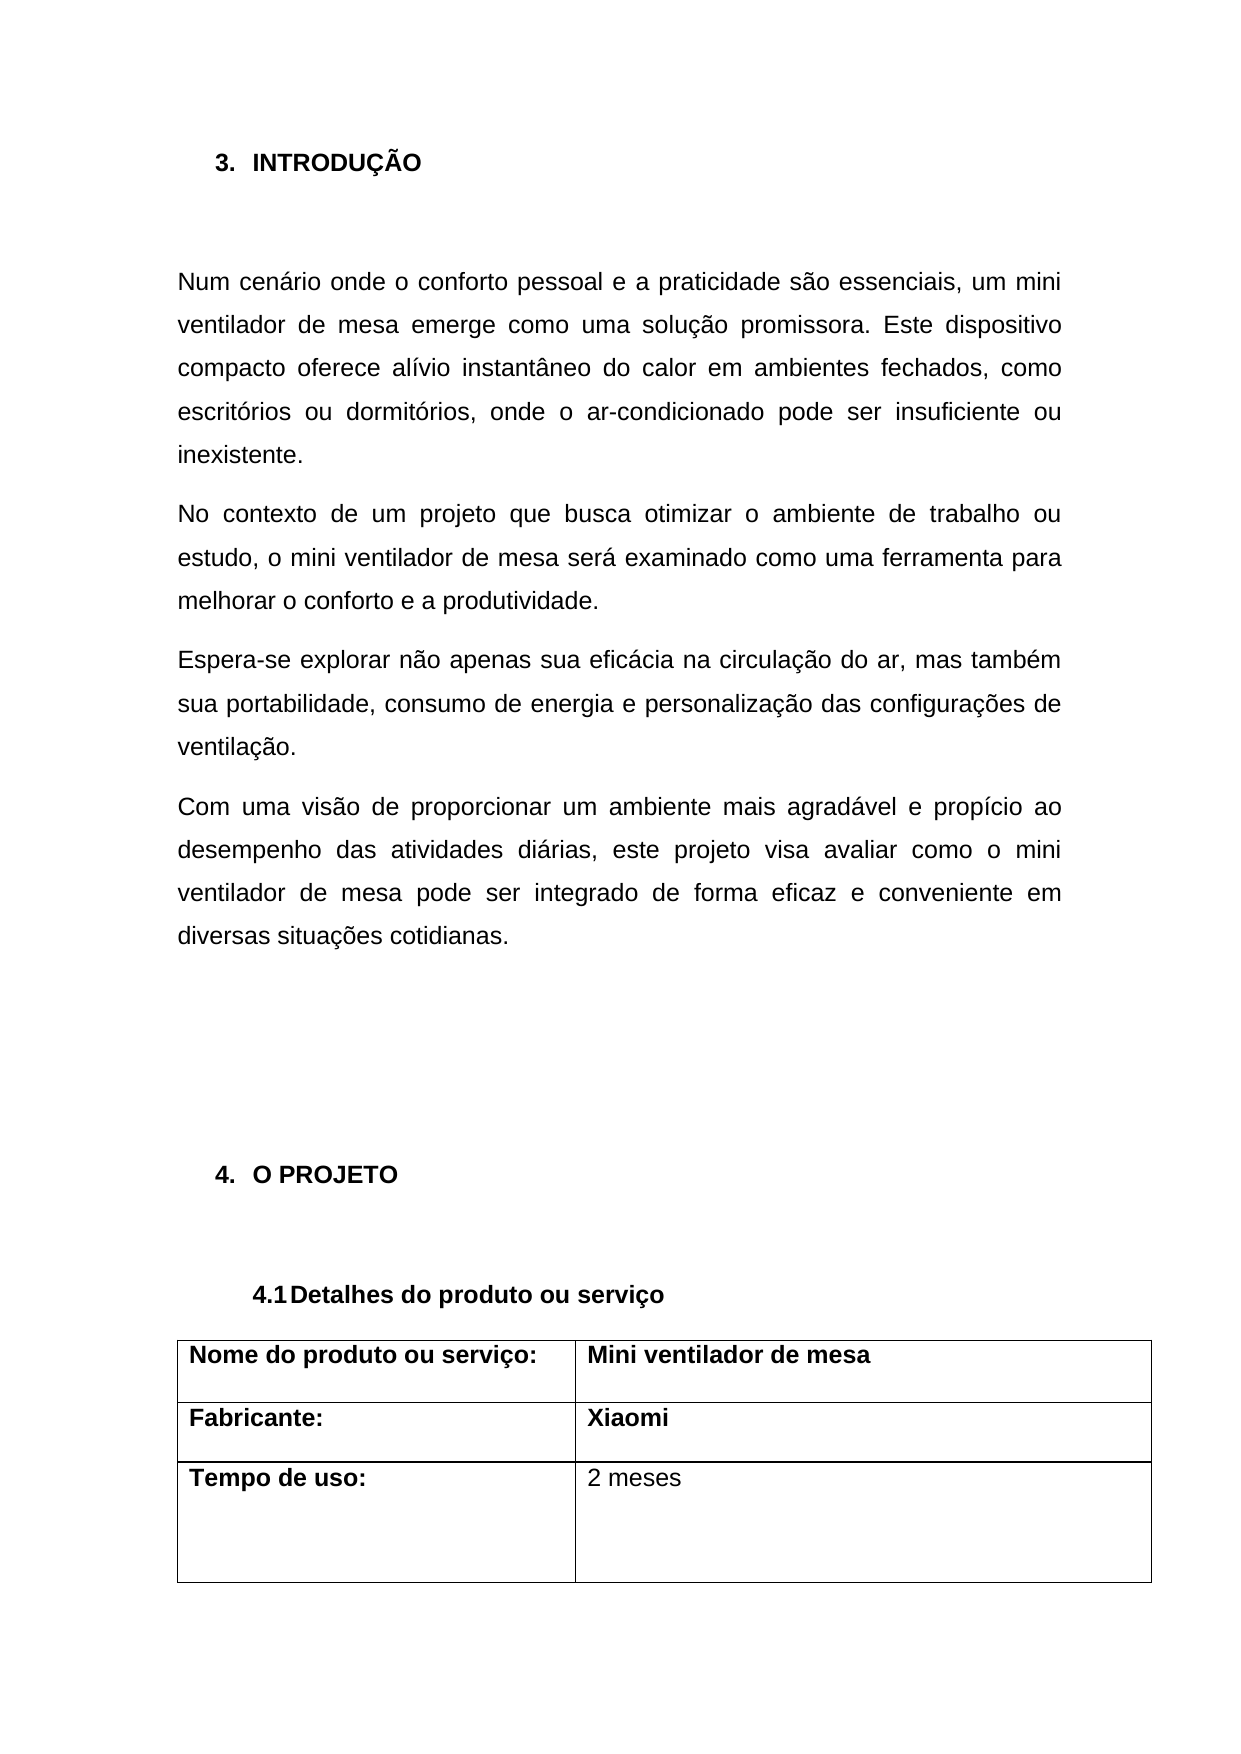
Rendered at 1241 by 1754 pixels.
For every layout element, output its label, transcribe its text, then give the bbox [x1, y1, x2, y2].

table_cell Xiaomi [576, 1403, 1151, 1461]
text Com uma visão de proporcionar um ambiente mais agradável e propício ao desempenho das atividades diárias, este projeto visa avaliar como o mini ventilador de mesa pode ser integrado de forma eficaz e conveniente em diversas situações cotidianas. [177, 792, 1063, 950]
subtitle O PROJETO [215, 1160, 1063, 1189]
table_header Nome do produto ou serviço: [178, 1341, 575, 1402]
text No contexto de um projeto que busca otimizar o ambiente de trabalho ou estudo, o mini ventilador de mesa será examinado como uma ferramenta para melhorar o conforto e a produtividade. [177, 499, 1063, 614]
subtitle Detalhes do produto ou serviço [252, 1280, 1063, 1308]
subtitle INTRODUÇÃO [215, 148, 1063, 176]
table_cell Tempo de uso: [178, 1463, 575, 1582]
text Espera-se explorar não apenas sua eficácia na circulação do ar, mas também sua portabilidade, consumo de energia e personalização das configurações de ventilação. [177, 646, 1063, 761]
table_cell 2 meses [576, 1463, 1151, 1582]
table_cell Fabricante: [178, 1403, 575, 1461]
text Num cenário onde o conforto pessoal e a praticidade são essenciais, um mini ventilador de mesa emerge como uma solução promissora. Este dispositivo compacto oferece alívio instantâneo do calor em ambientes fechados, como escritórios ou dormitórios, onde o ar-condicionado pode ser insuficiente ou inexistente. [177, 267, 1063, 468]
table_header Mini ventilador de mesa [576, 1341, 1151, 1402]
